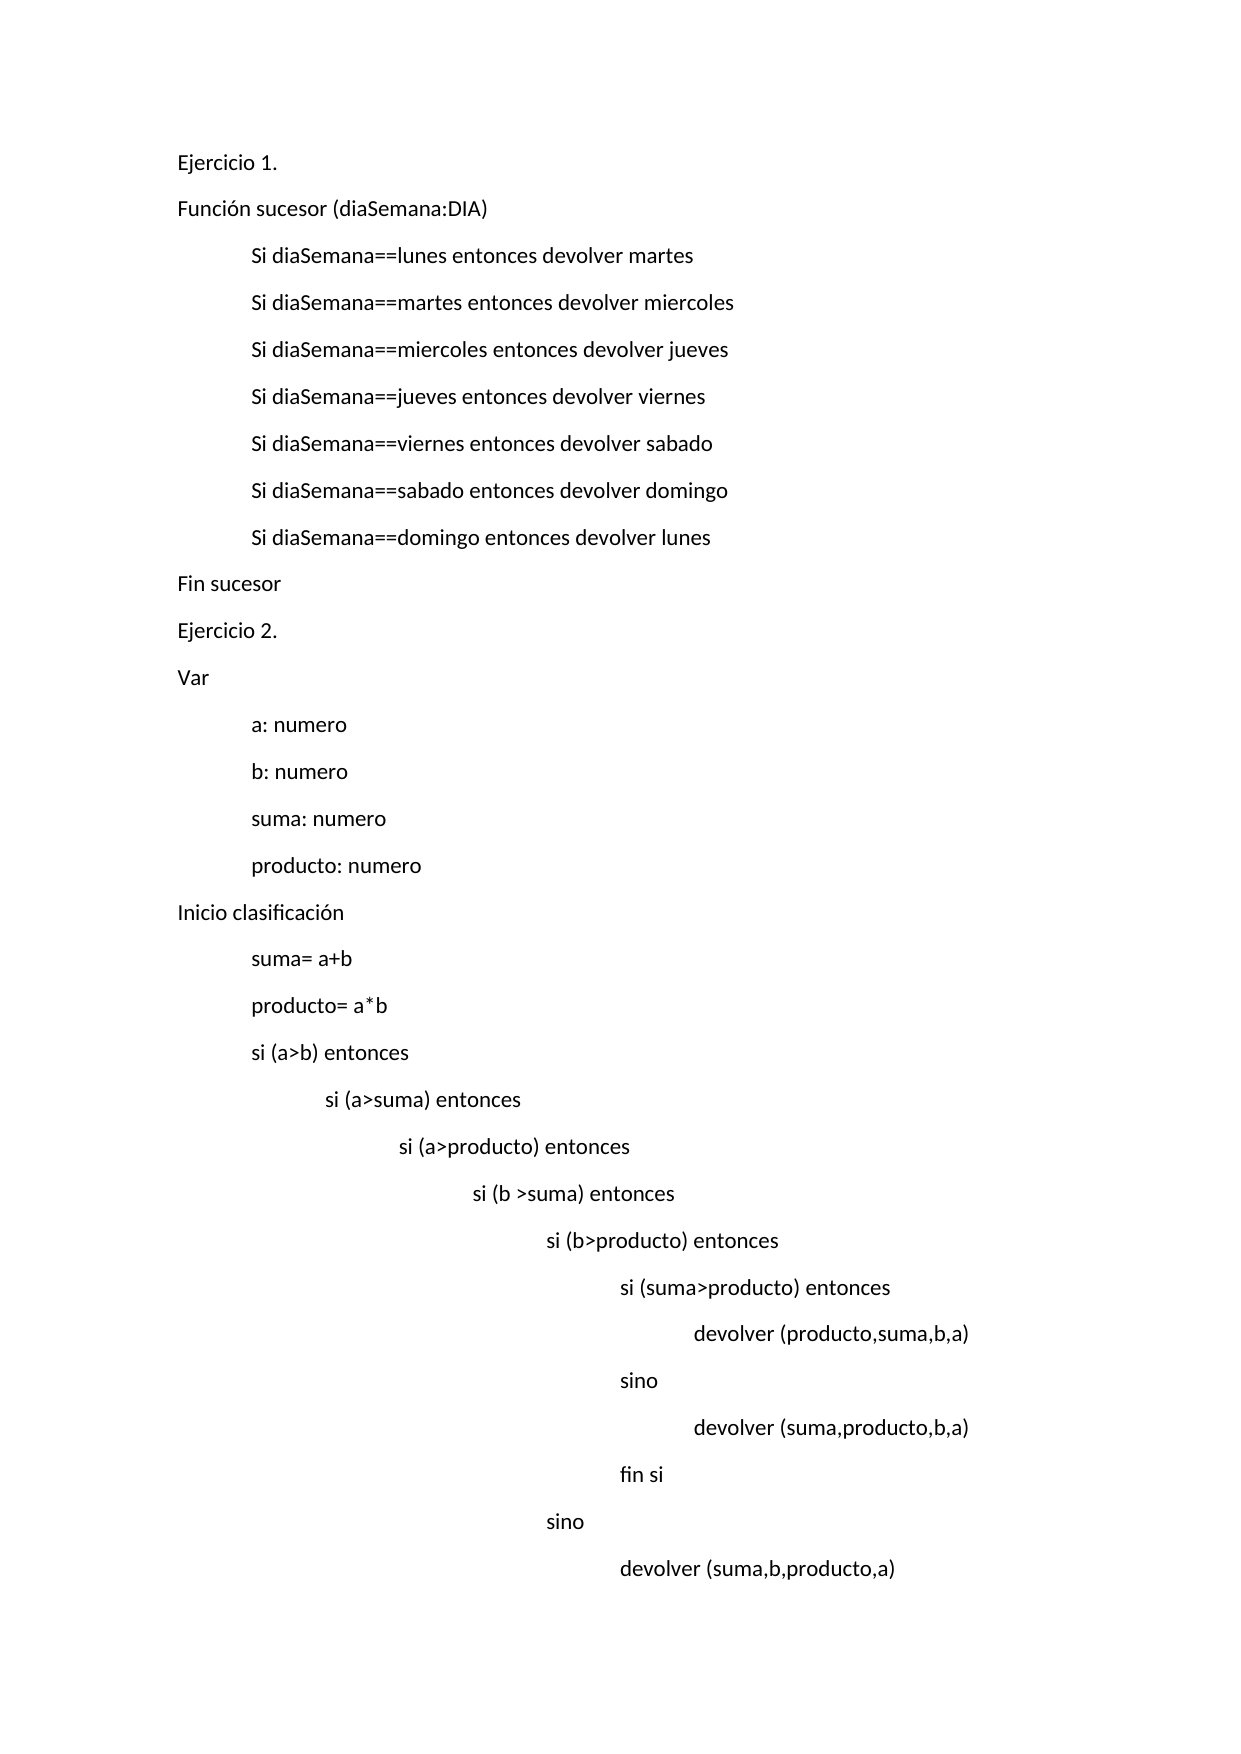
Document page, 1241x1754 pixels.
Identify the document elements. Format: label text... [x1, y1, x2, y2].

text Si diaSemana==domingo entonces devolver lunes [177, 523, 1063, 551]
text Función sucesor (diaSemana:DIA) [177, 194, 1063, 222]
text Si diaSemana==martes entonces devolver miercoles [177, 288, 1063, 316]
text Ejercicio 1. [177, 148, 1063, 176]
text si (a>producto) entonces [177, 1132, 1063, 1160]
text si (b>producto) entonces [177, 1226, 1063, 1254]
text Si diaSemana==sabado entonces devolver domingo [177, 476, 1063, 504]
text producto= a*b [177, 991, 1063, 1019]
text devolver (suma,b,producto,a) [177, 1554, 1063, 1582]
text a: numero [177, 710, 1063, 738]
text si (suma>producto) entonces [177, 1273, 1063, 1301]
text Inicio clasificación [177, 898, 1063, 926]
text suma: numero [177, 804, 1063, 832]
text Ejercicio 2. [177, 616, 1063, 644]
text fin si [177, 1460, 1063, 1488]
text si (b >suma) entonces [177, 1179, 1063, 1207]
text b: numero [177, 757, 1063, 785]
text Si diaSemana==miercoles entonces devolver jueves [177, 335, 1063, 363]
text sino [177, 1366, 1063, 1394]
text sino [177, 1507, 1063, 1535]
text producto: numero [177, 851, 1063, 879]
text devolver (producto,suma,b,a) [177, 1319, 1063, 1347]
text Si diaSemana==jueves entonces devolver viernes [177, 382, 1063, 410]
text si (a>b) entonces [177, 1038, 1063, 1066]
text si (a>suma) entonces [177, 1085, 1063, 1113]
text suma= a+b [177, 944, 1063, 972]
text devolver (suma,producto,b,a) [177, 1413, 1063, 1441]
text Fin sucesor [177, 569, 1063, 597]
text Si diaSemana==viernes entonces devolver sabado [177, 429, 1063, 457]
text Si diaSemana==lunes entonces devolver martes [177, 241, 1063, 269]
text Var [177, 663, 1063, 691]
